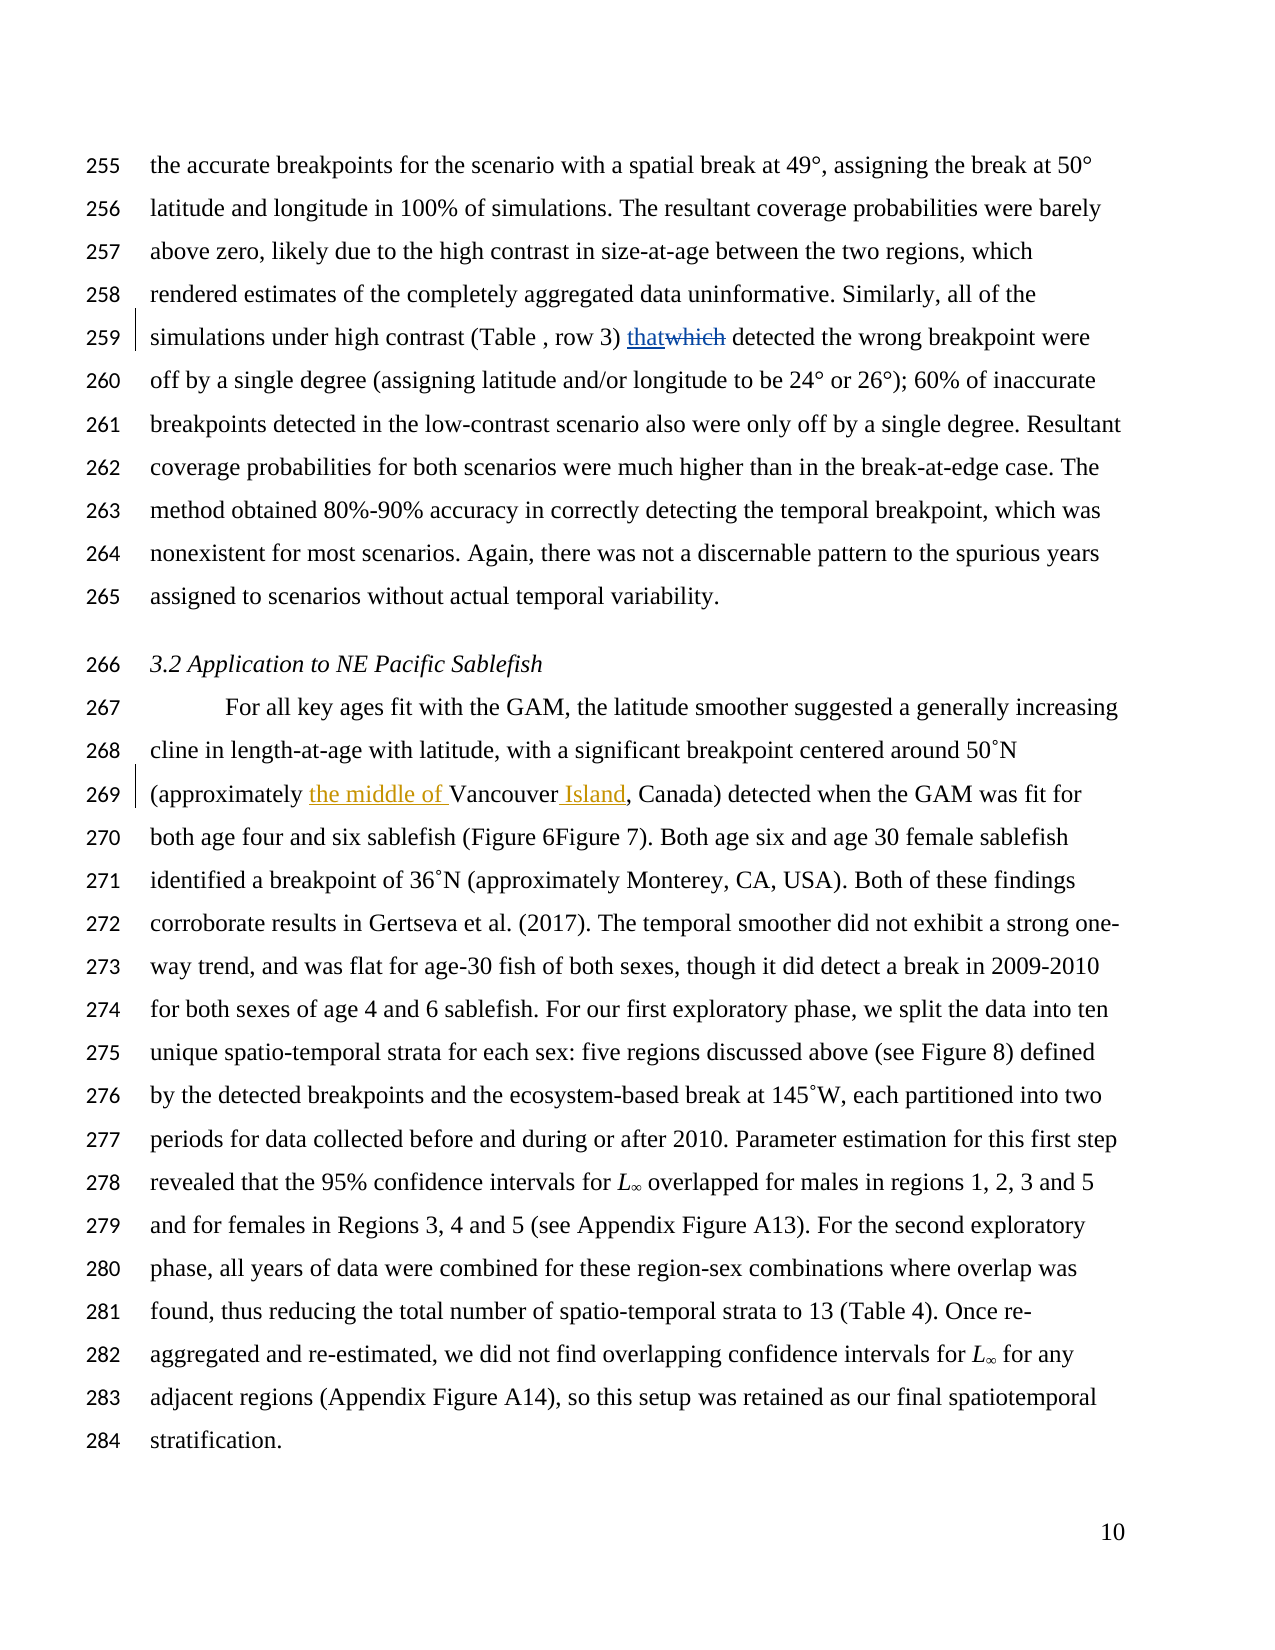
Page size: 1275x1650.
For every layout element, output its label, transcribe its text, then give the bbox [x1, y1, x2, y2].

text For all key ages fit with the GAM, the latitude smoother suggested a generally increasing cline in length-at-age with latitude, with a significant breakpoint centered around 50˚N (approximately Vancouver, Canada) detected when the GAM was fit for both age four and six sablefish (Figures 6 and 7). Both age six and age 30 female sablefish identified a breakpoint of 36˚N (approximately Monterey, CA, USA). Both of these findings corroborate results in Gertseva et al. (2017). The temporal smoother did not exhibit a strong one-way trend, and was flat for age-30 fish of both sexes, though it did detect a break in 2009-2010 for both sexes of age 4 and 6 sablefish. For our first exploratory phase, we split the data into ten unique spatio-temporal strata for each sex: five regions discussed above (see Figure 8) defined by the detected breakpoints and the ecosystem-based break at 145˚W, each partitioned into two periods for data collected before and during or after 2010. Parameter estimation for this first step revealed that the 95% confidence intervals for L∞ overlapped for males in regions 1, 2, 3 and 5 and for females in Regions 3, 4 and 5 (see Appendix Figure A13). For the second exploratory phase, all years of data were combined for these region-sex combinations where overlap was found, thus reducing the total number of spatio-temporal strata to 13 (Table 4). Once re-aggregated and re-estimated, we did not find overlapping confidence intervals for L∞ for any adjacent regions (Appendix Figure A14), so this setup was retained as our final spatiotemporal stratification. [150, 692, 1125, 1454]
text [150, 150, 1125, 610]
subtitle 3.2 Application to NE Pacific Sablefish [150, 649, 1125, 678]
